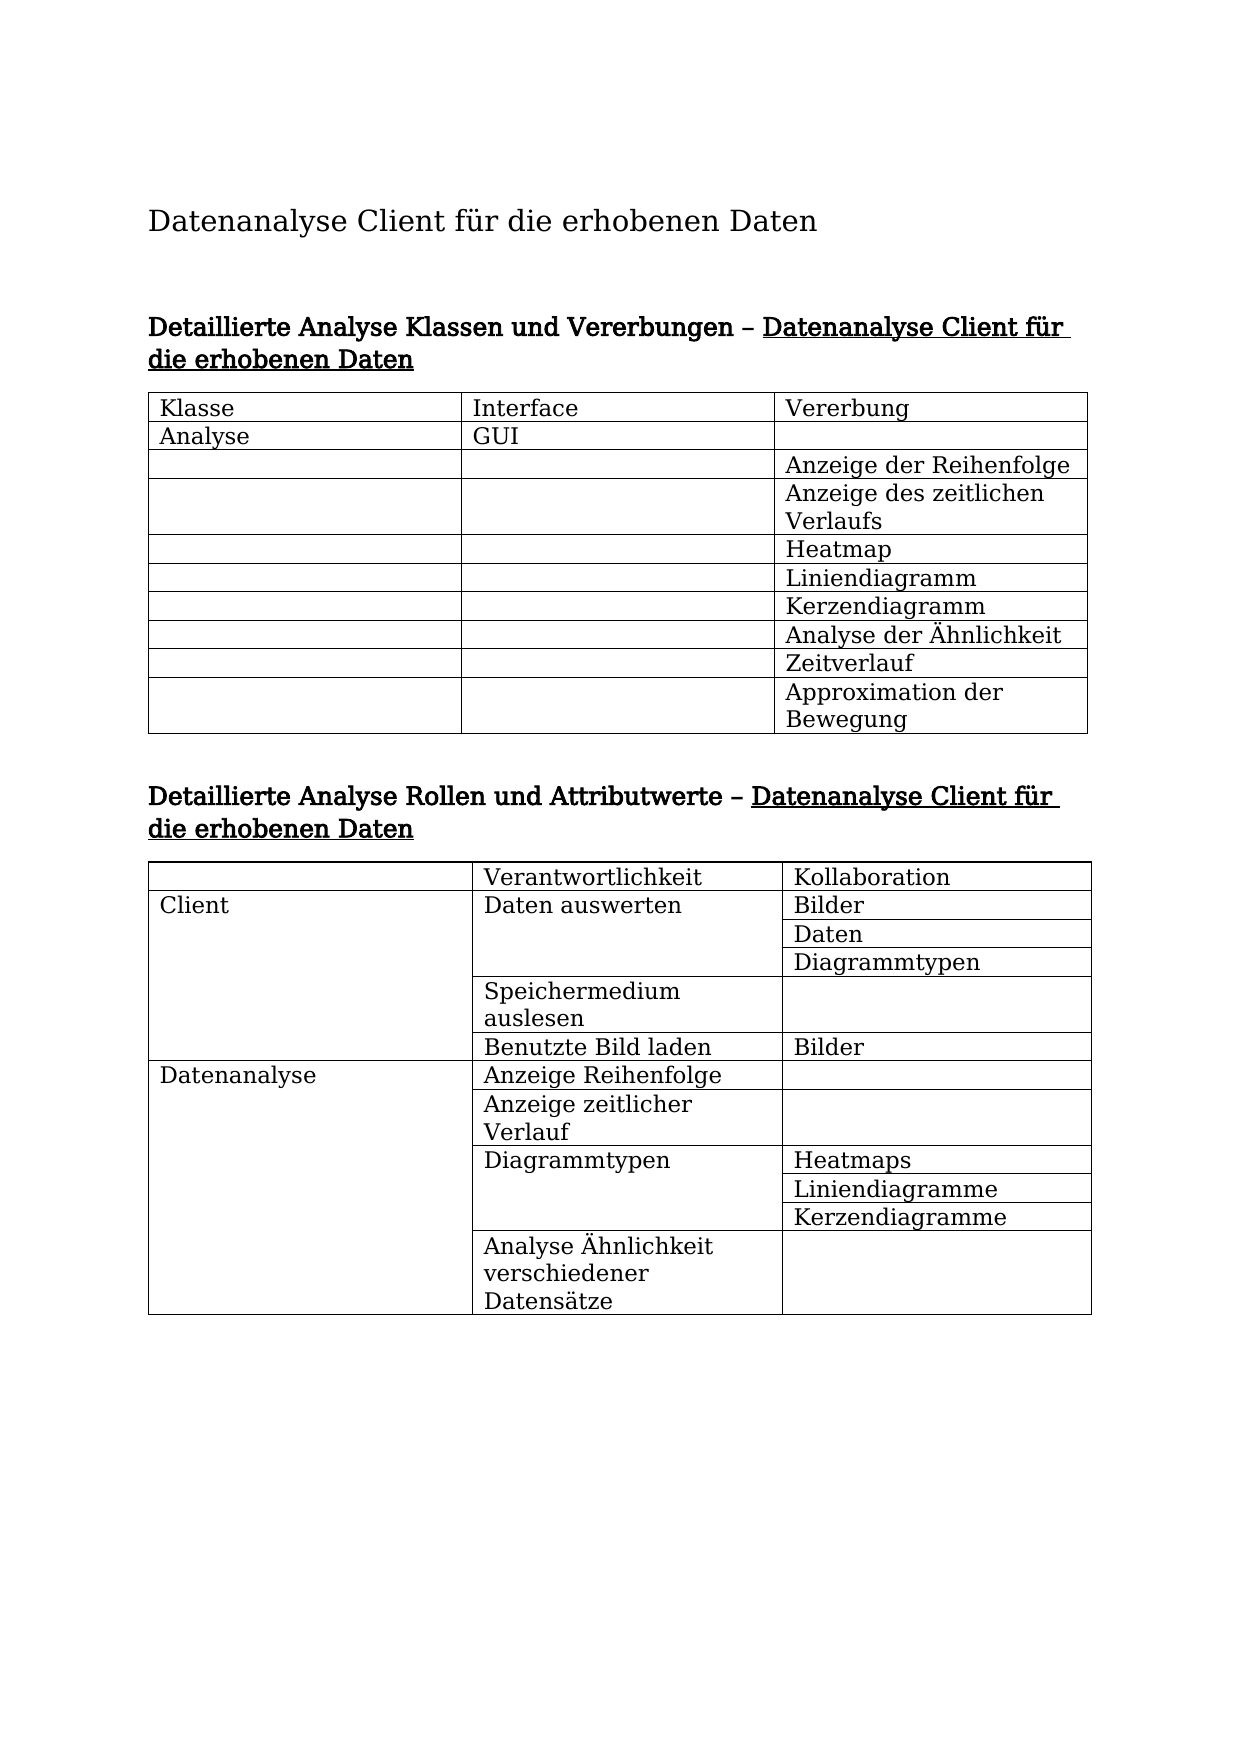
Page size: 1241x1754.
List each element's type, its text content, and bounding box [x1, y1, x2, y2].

table_cell Diagrammtypen [783, 948, 1091, 976]
table_cell Bilder [783, 891, 1091, 918]
table_cell Heatmaps [783, 1146, 1091, 1173]
table_cell [149, 678, 461, 733]
table_header Klasse [149, 393, 461, 421]
table_cell Speichermedium auslesen [473, 977, 782, 1032]
table_cell Anzeige des zeitlichen Verlaufs [775, 479, 1087, 534]
table_header Vererbung [775, 393, 1087, 421]
table_cell Diagrammtypen [473, 1146, 782, 1230]
table_cell [149, 535, 461, 562]
table_cell Client [149, 891, 472, 1060]
table_cell [149, 479, 461, 534]
text Datenanalyse Client für die erhobenen Daten [148, 202, 1093, 237]
table_cell Bilder [783, 1033, 1091, 1060]
table_cell [775, 422, 1087, 449]
table_cell Heatmap [775, 535, 1087, 562]
table_cell [149, 592, 461, 619]
table_cell Analyse [149, 422, 461, 449]
table_cell Anzeige Reihenfolge [473, 1061, 782, 1089]
table_cell Anzeige der Reihenfolge [775, 450, 1087, 478]
table_cell Datenanalyse [149, 1061, 472, 1314]
table_cell [462, 678, 774, 733]
table_cell [149, 621, 461, 648]
table_cell Zeitverlauf [775, 649, 1087, 677]
table_cell [462, 535, 774, 562]
text Detaillierte Analyse Klassen und Vererbungen – Datenanalyse Client für die erhobenen Daten [148, 311, 1093, 373]
table_cell [462, 479, 774, 534]
table_header [149, 863, 472, 890]
table_cell [783, 1231, 1091, 1314]
table_cell [462, 649, 774, 677]
table_header Verantwortlichkeit [473, 863, 782, 890]
table_cell [462, 621, 774, 648]
table_cell [783, 977, 1091, 1032]
table_cell Kerzendiagramme [783, 1203, 1091, 1230]
table_cell Liniendiagramme [783, 1174, 1091, 1202]
table_cell Anzeige zeitlicher Verlauf [473, 1090, 782, 1145]
table_cell Benutzte Bild laden [473, 1033, 782, 1060]
table_cell Analyse Ähnlichkeit verschiedener Datensätze [473, 1231, 782, 1314]
table_cell Daten [783, 920, 1091, 947]
table_cell [149, 450, 461, 478]
table_cell [149, 564, 461, 591]
table_cell Approximation der Bewegung [775, 678, 1087, 733]
table_cell [783, 1061, 1091, 1089]
table_cell Liniendiagramm [775, 564, 1087, 591]
table_cell GUI [462, 422, 774, 449]
table_cell [462, 592, 774, 619]
table_cell [462, 450, 774, 478]
table_cell Kerzendiagramm [775, 592, 1087, 619]
text Detaillierte Analyse Rollen und Attributwerte – Datenanalyse Client für die erhobenen Daten [148, 780, 1093, 842]
table_header Kollaboration [783, 863, 1091, 890]
table_cell [462, 564, 774, 591]
table_header Interface [462, 393, 774, 421]
table_cell [149, 649, 461, 677]
table_cell Daten auswerten [473, 891, 782, 976]
table_cell [783, 1090, 1091, 1145]
table_cell Analyse der Ähnlichkeit [775, 621, 1087, 648]
